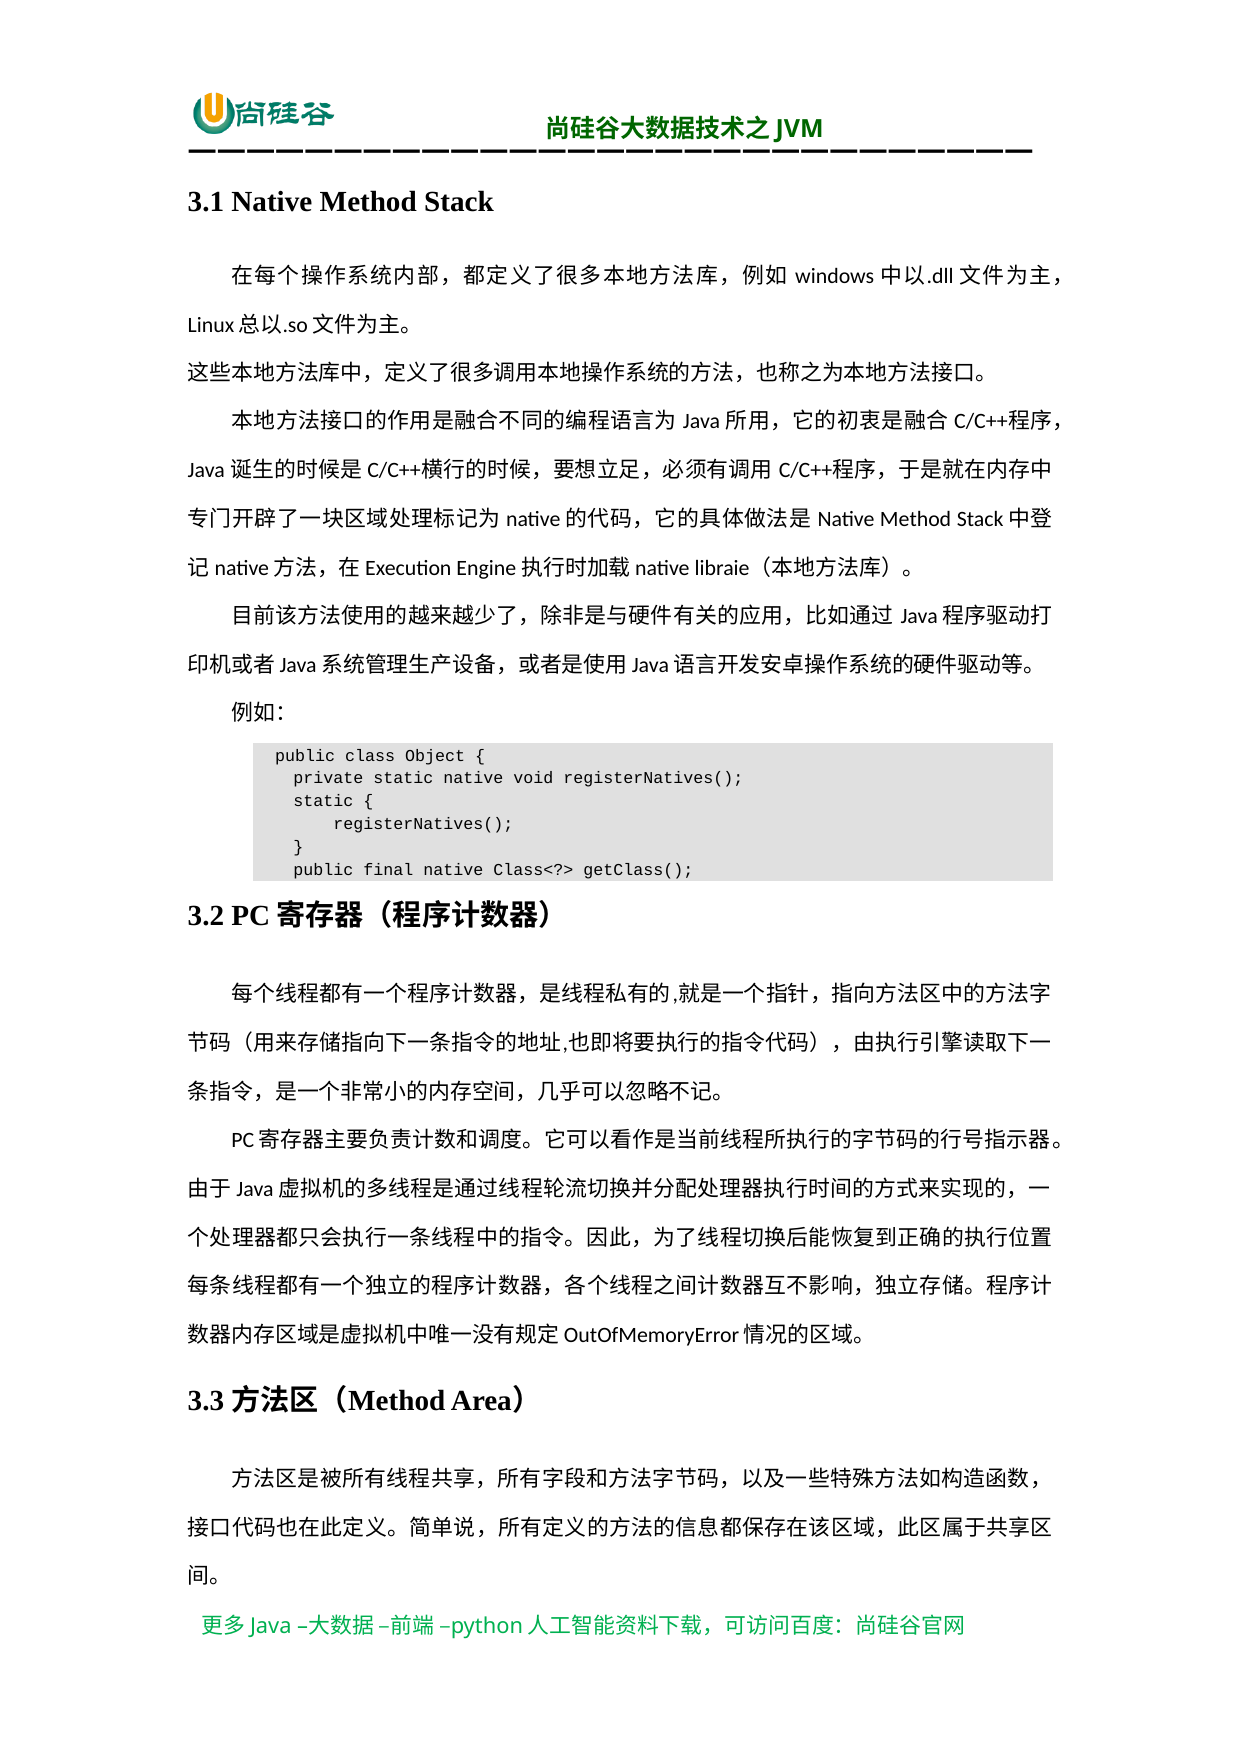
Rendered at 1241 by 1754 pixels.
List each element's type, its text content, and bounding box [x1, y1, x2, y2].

subtitle 3.1 Native Method Stack [187, 168, 1053, 233]
text 本地方法接口的作用是融合不同的编程语言为 Java 所用，它的初衷是融合 C/C++程序，Java 诞生的时候是 C/C++横行的时候，要想立足，必须有调用 C/C++程序，于是就在内存中专门开辟了一块区域处理标记为native的代码，它的具体做法是 Native Method Stack中登记 native方法，在Execution Engine 执行时加载native libraie（本地方法库）。 [187, 403, 1053, 582]
text static { [253, 789, 1053, 812]
text 在每个操作系统内部，都定义了很多本地方法库，例如windows中以.dll文件为主，Linux总以.so文件为主。 [187, 258, 1053, 339]
picture [187, 88, 338, 138]
text public class Object { [253, 743, 1053, 766]
text registerNatives(); [253, 812, 1053, 835]
text 例如： [187, 695, 1053, 727]
text 这些本地方法库中，定义了很多调用本地操作系统的方法，也称之为本地方法接口。 [187, 355, 1053, 387]
text 方法区是被所有线程共享，所有字段和方法字节码，以及一些特殊方法如构造函数，接口代码也在此定义。简单说，所有定义的方法的信息都保存在该区域，此区属于共享区间。 [187, 1461, 1053, 1591]
text public final native Class<?> getClass(); [253, 858, 1053, 881]
text 目前该方法使用的越来越少了，除非是与硬件有关的应用，比如通过Java程序驱动打印机或者Java系统管理生产设备，或者是使用Java语言开发安卓操作系统的硬件驱动等。 [187, 598, 1053, 679]
text PC寄存器主要负责计数和调度。它可以看作是当前线程所执行的字节码的行号指示器。由于Java虚拟机的多线程是通过线程轮流切换并分配处理器执行时间的方式来实现的，一个处理器都只会执行一条线程中的指令。因此，为了线程切换后能恢复到正确的执行位置，每条线程都有一个独立的程序计数器，各个线程之间计数器互不影响，独立存储。程序计数器内存区域是虚拟机中唯一没有规定OutOfMemoryError情况的区域。 [187, 1122, 1053, 1349]
subtitle 3.3 方法区（Method Area） [187, 1365, 1053, 1430]
text private static native void registerNatives(); [253, 766, 1053, 789]
subtitle 3.2 PC寄存器（程序计数器） [187, 881, 1053, 946]
text 每个线程都有一个程序计数器，是线程私有的,就是一个指针，指向方法区中的方法字节码（用来存储指向下一条指令的地址,也即将要执行的指令代码），由执行引擎读取下一条指令，是一个非常小的内存空间，几乎可以忽略不记。 [187, 976, 1053, 1106]
text } [253, 835, 1053, 858]
